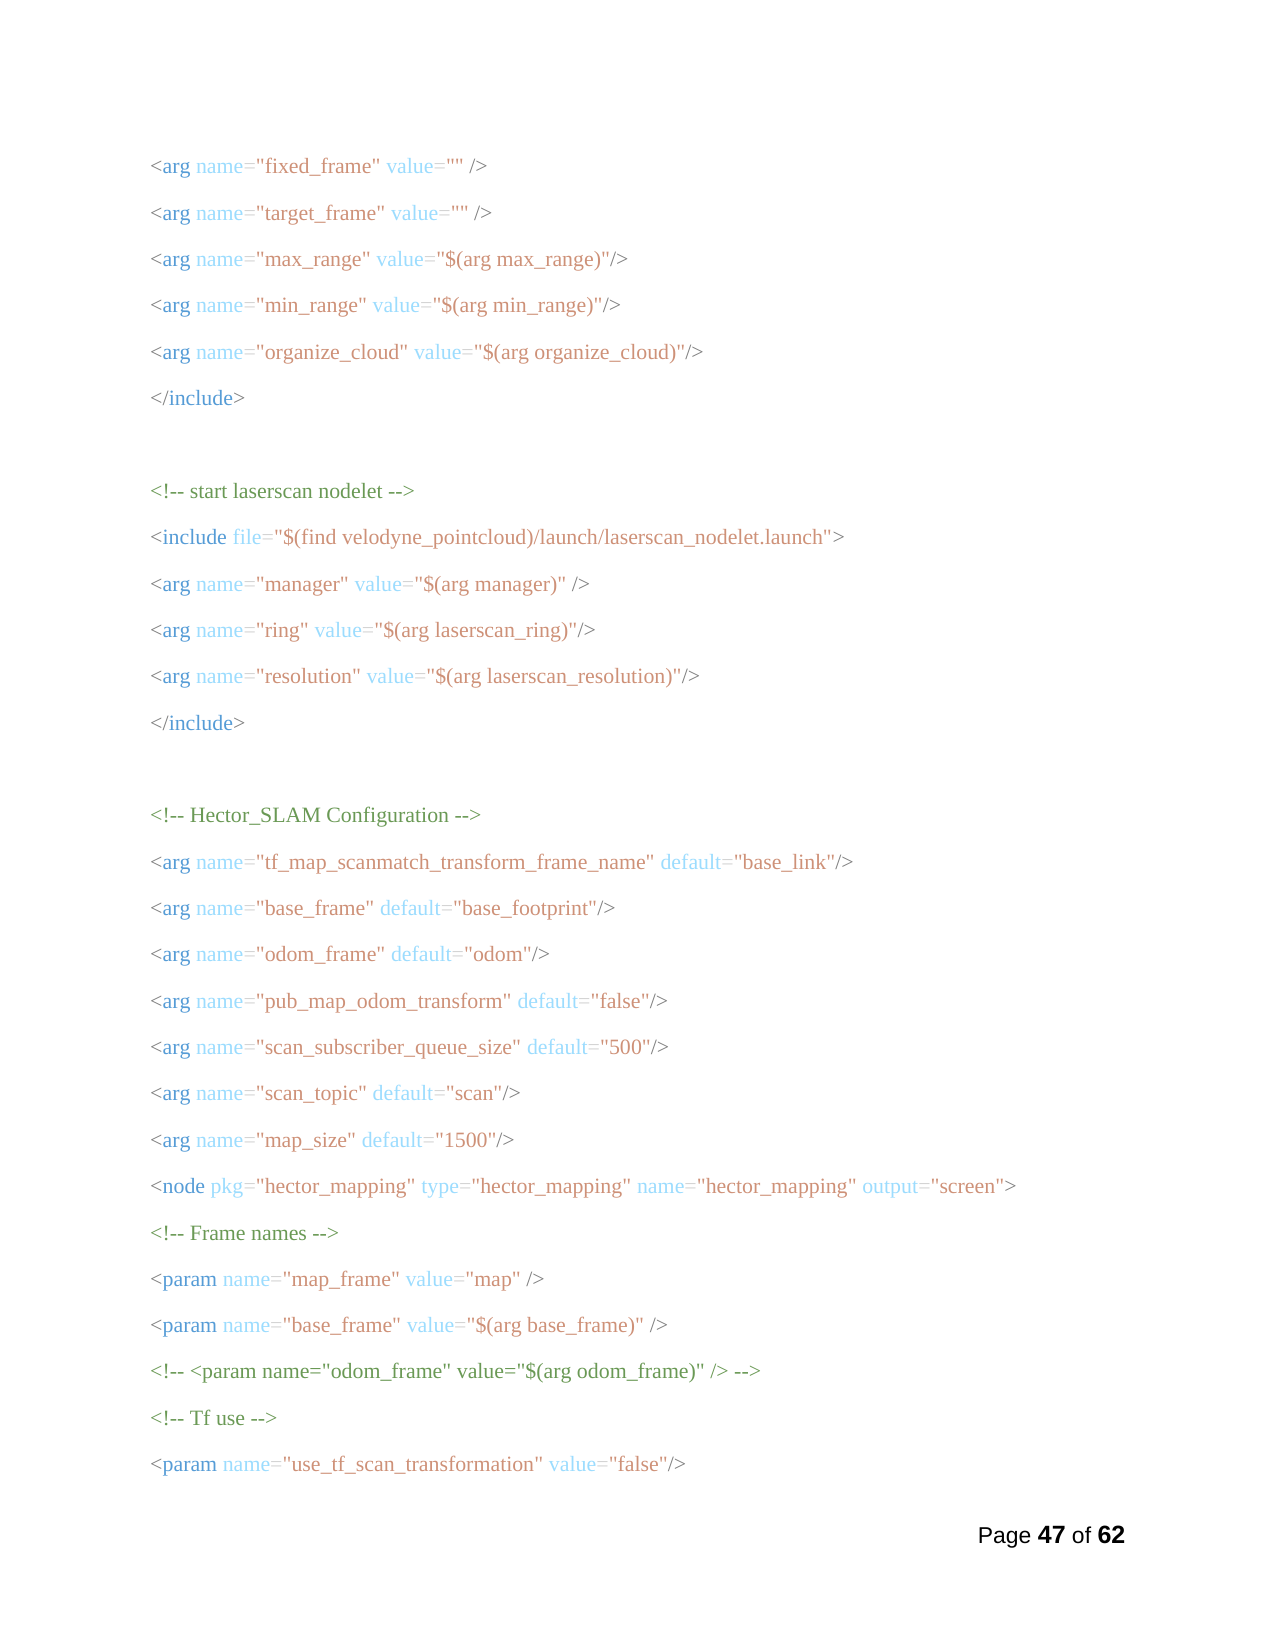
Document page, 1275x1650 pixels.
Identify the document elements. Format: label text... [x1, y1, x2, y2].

text <arg name="scan_topic" default="scan"/> [150, 1077, 1125, 1107]
text <arg name="base_frame" default="base_footprint"/> [150, 892, 1125, 921]
text <arg name="min_range" value="$(arg min_range)"/> [150, 289, 1125, 319]
text <!-- Frame names --> [150, 1216, 1125, 1246]
text <param name="base_frame" value="$(arg base_frame)" /> [150, 1309, 1125, 1338]
text <!-- start laserscan nodelet --> [150, 474, 1125, 504]
text </include> [150, 382, 1125, 411]
text <arg name="map_size" default="1500"/> [150, 1123, 1125, 1153]
text <arg name="organize_cloud" value="$(arg organize_cloud)"/> [150, 335, 1125, 365]
text <node pkg="hector_mapping" type="hector_mapping" name="hector_mapping" output="screen"> [150, 1170, 1125, 1199]
text <arg name="pub_map_odom_transform" default="false"/> [150, 984, 1125, 1014]
text <arg name="resolution" value="$(arg laserscan_resolution)"/> [150, 660, 1125, 689]
text <!-- Hector_SLAM Configuration --> [150, 799, 1125, 829]
text <param name="map_frame" value="map" /> [150, 1262, 1125, 1292]
text <arg name="max_range" value="$(arg max_range)"/> [150, 243, 1125, 272]
text <arg name="manager" value="$(arg manager)" /> [150, 567, 1125, 597]
text <arg name="target_frame" value="" /> [150, 196, 1125, 226]
text <include file="$(find velodyne_pointcloud)/launch/laserscan_nodelet.launch"> [150, 521, 1125, 551]
text <param name="use_tf_scan_transformation" value="false"/> [150, 1448, 1125, 1478]
text <!-- <param name="odom_frame" value="$(arg odom_frame)" /> --> [150, 1355, 1125, 1385]
text <!-- Tf use --> [150, 1402, 1125, 1431]
text <arg name="fixed_frame" value="" /> [150, 150, 1125, 180]
text </include> [150, 706, 1125, 736]
text <arg name="ring" value="$(arg laserscan_ring)"/> [150, 613, 1125, 643]
text <arg name="odom_frame" default="odom"/> [150, 938, 1125, 968]
text <arg name="tf_map_scanmatch_transform_frame_name" default="base_link"/> [150, 845, 1125, 875]
text <arg name="scan_subscriber_queue_size" default="500"/> [150, 1031, 1125, 1060]
